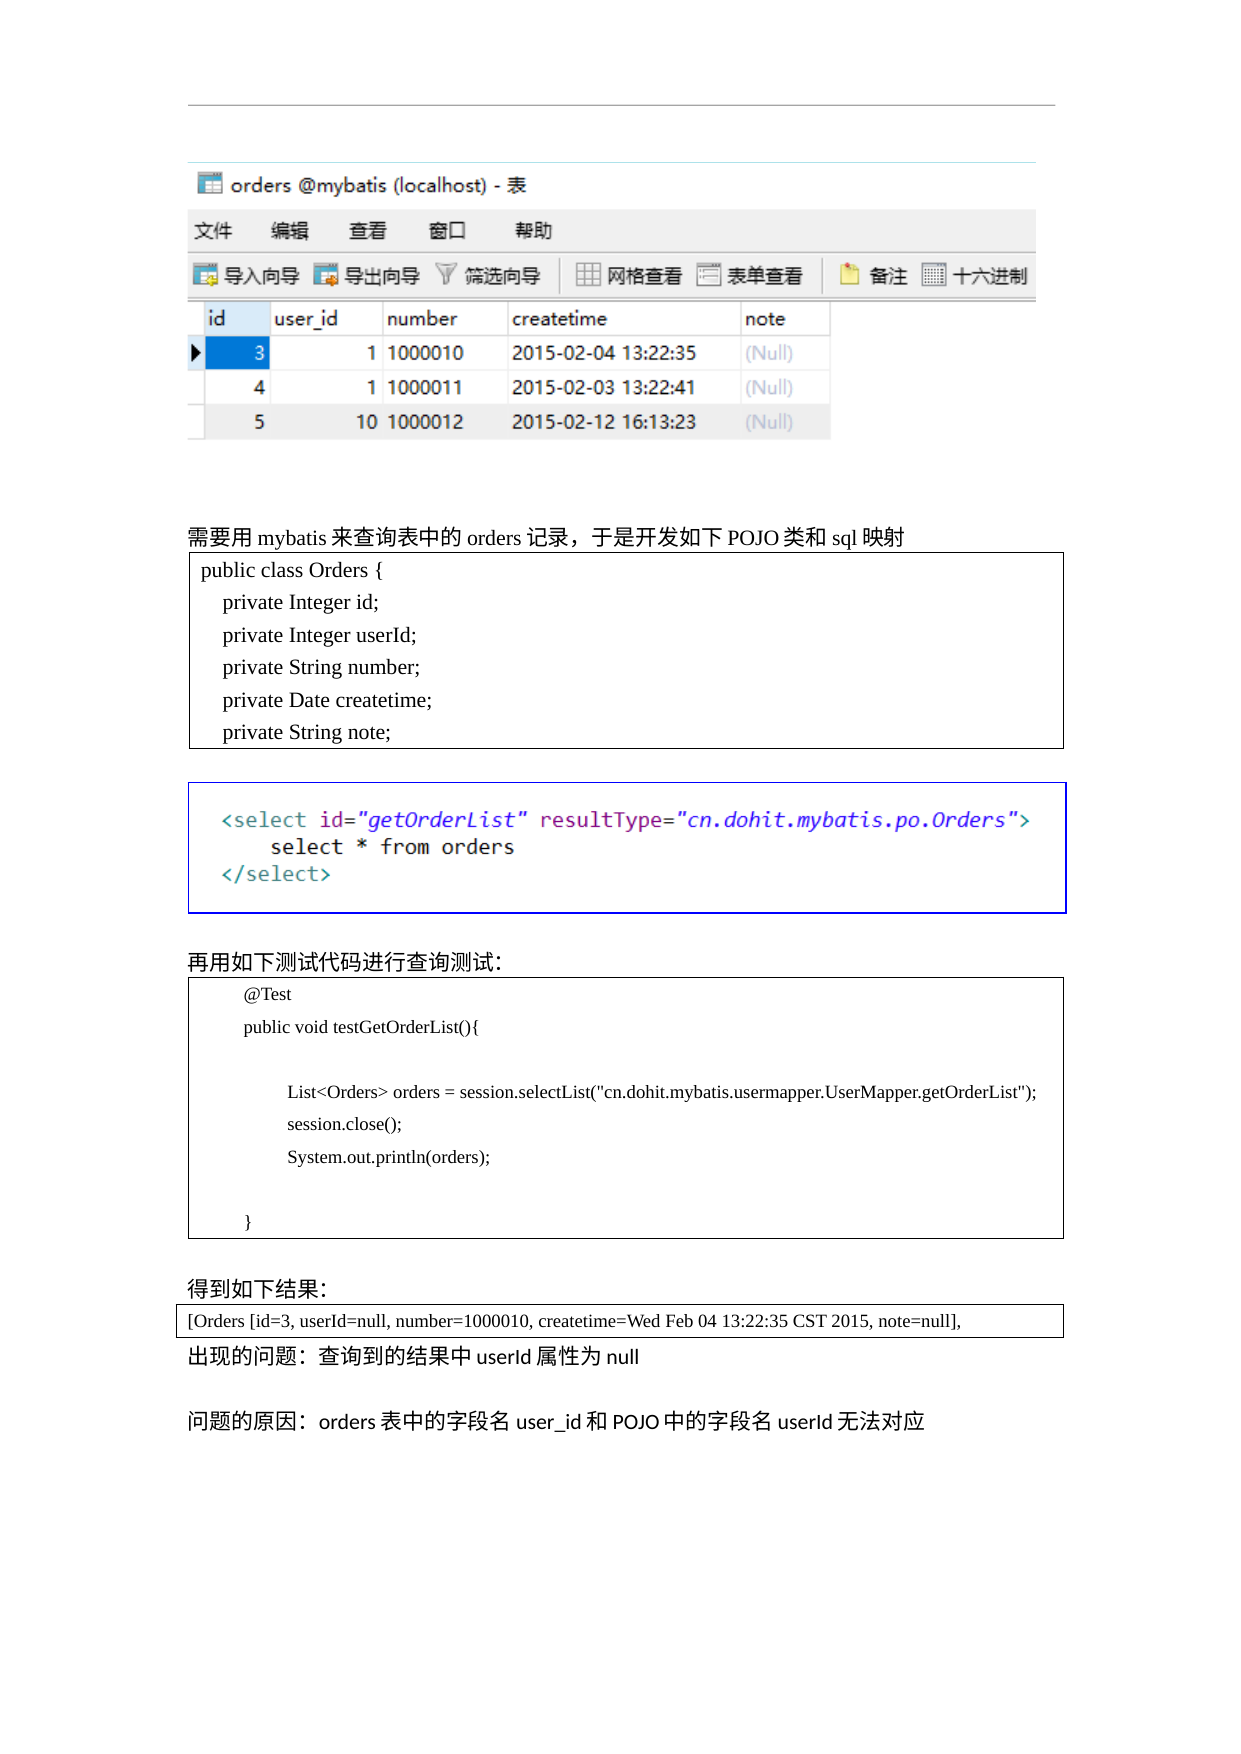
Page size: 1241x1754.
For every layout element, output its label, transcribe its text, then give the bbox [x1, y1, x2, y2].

table_header public class Orders { private Integer id; private Integer userId; private String number; private Date createtime; private String note; [190, 553, 1063, 748]
text 得到如下结果： [187, 1271, 1053, 1304]
picture [187, 162, 1036, 509]
picture [189, 783, 1065, 912]
text 出现的问题：查询到的结果中userId属性为null [187, 1338, 1053, 1371]
text 需要用mybatis来查询表中的orders记录，于是开发如下POJO类和sql映射 [187, 519, 1053, 552]
text 再用如下测试代码进行查询测试： [187, 944, 1053, 977]
table_header @Test public void testGetOrderList(){ List<Orders> orders = session.selectList("cn.dohit.mybatis.usermapper.UserMapper.getOrderList"); session.close(); System.out.println(orders); } [189, 978, 1063, 1238]
table_header [Orders [id=3, userId=null, number=1000010, createtime=Wed Feb 04 13:22:35 CST 2015, note=null], [177, 1305, 1063, 1337]
text 问题的原因：orders表中的字段名user_id和POJO中的字段名userId无法对应 [187, 1403, 1053, 1436]
